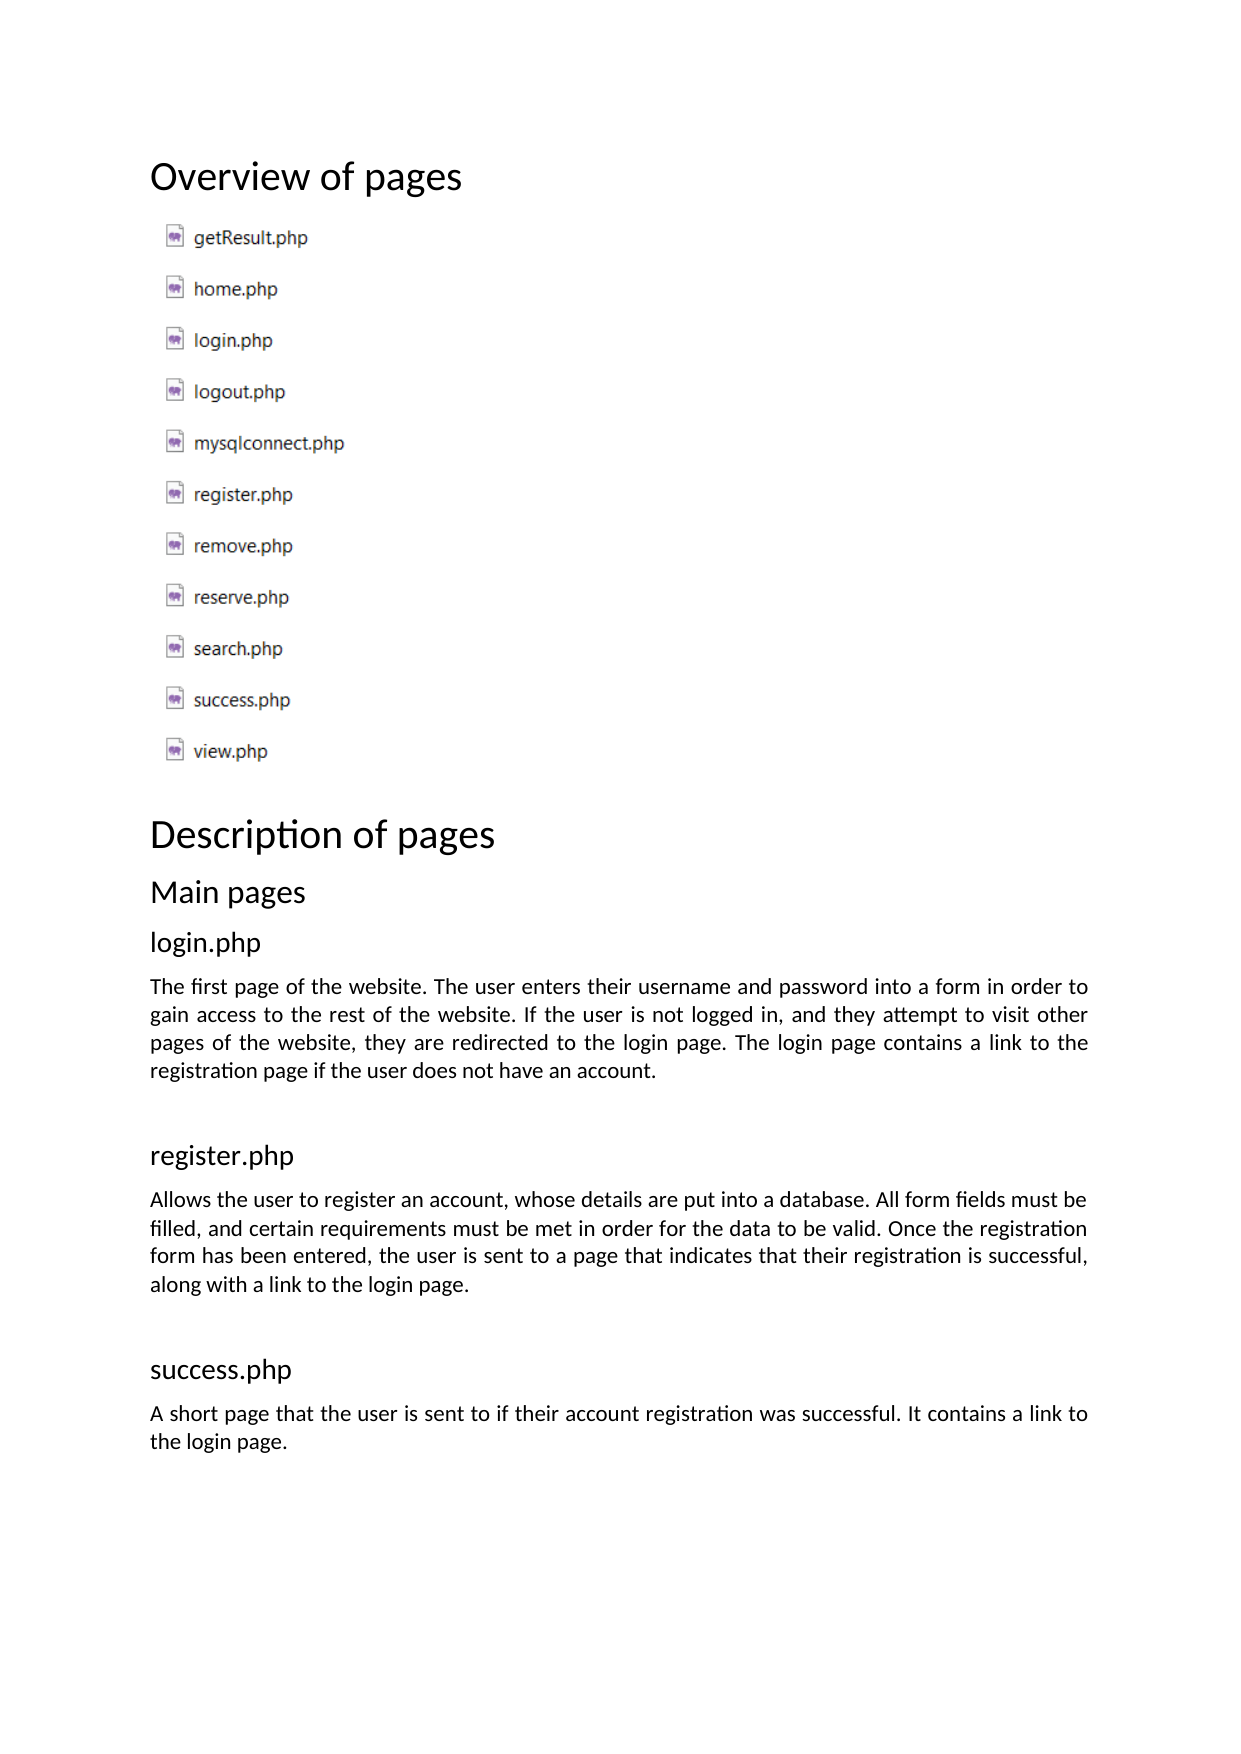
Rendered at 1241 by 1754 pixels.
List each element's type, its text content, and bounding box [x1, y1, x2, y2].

text Description of pages [150, 780, 1090, 858]
text success.php [150, 1351, 1090, 1386]
text A short page that the user is sent to if their account registration was successful. It contains a link to the login page. [150, 1399, 1090, 1455]
text Main pages [150, 871, 1090, 912]
text Overview of pages [150, 150, 1090, 201]
text register.php [150, 1137, 1090, 1173]
text login.php [150, 924, 1090, 960]
text The first page of the website. The user enters their username and password into a form in order to gain access to the rest of the website. If the user is not logged in, and they attempt to visit other pages of the website, they are redirected to the login page. The login page contains a link to the registration page if the user does not have an account. [150, 972, 1090, 1084]
picture [150, 213, 350, 768]
text Allows the user to register an account, whose details are put into a database. All form fields must be filled, and certain requirements must be met in order for the data to be valid. Once the registration form has been entered, the user is sent to a page that indicates that their registration is successful, along with a link to the login page. [150, 1186, 1090, 1298]
